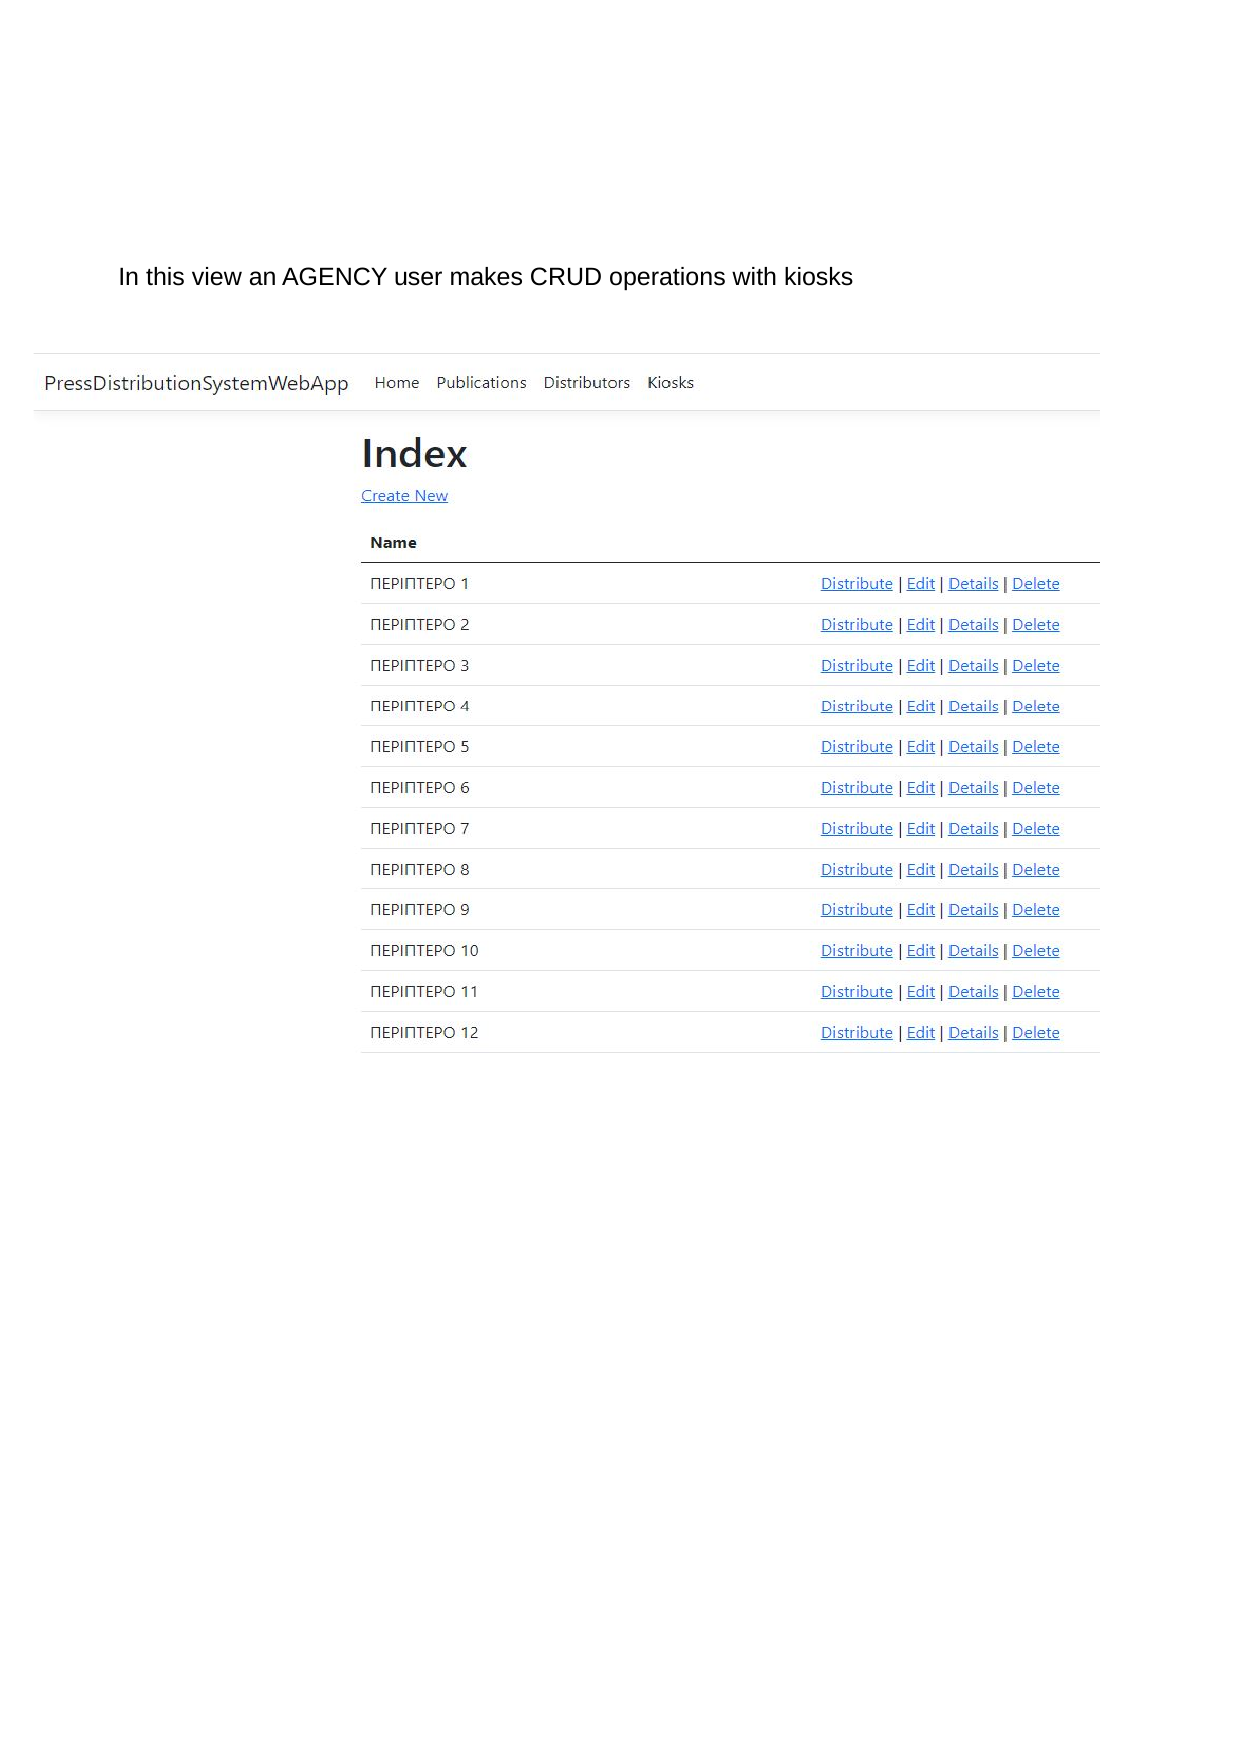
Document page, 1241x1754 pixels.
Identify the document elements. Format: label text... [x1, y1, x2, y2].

text In this view an AGENCY user makes CRUD operations with kiosks [118, 262, 1122, 291]
picture [33, 352, 1100, 1066]
